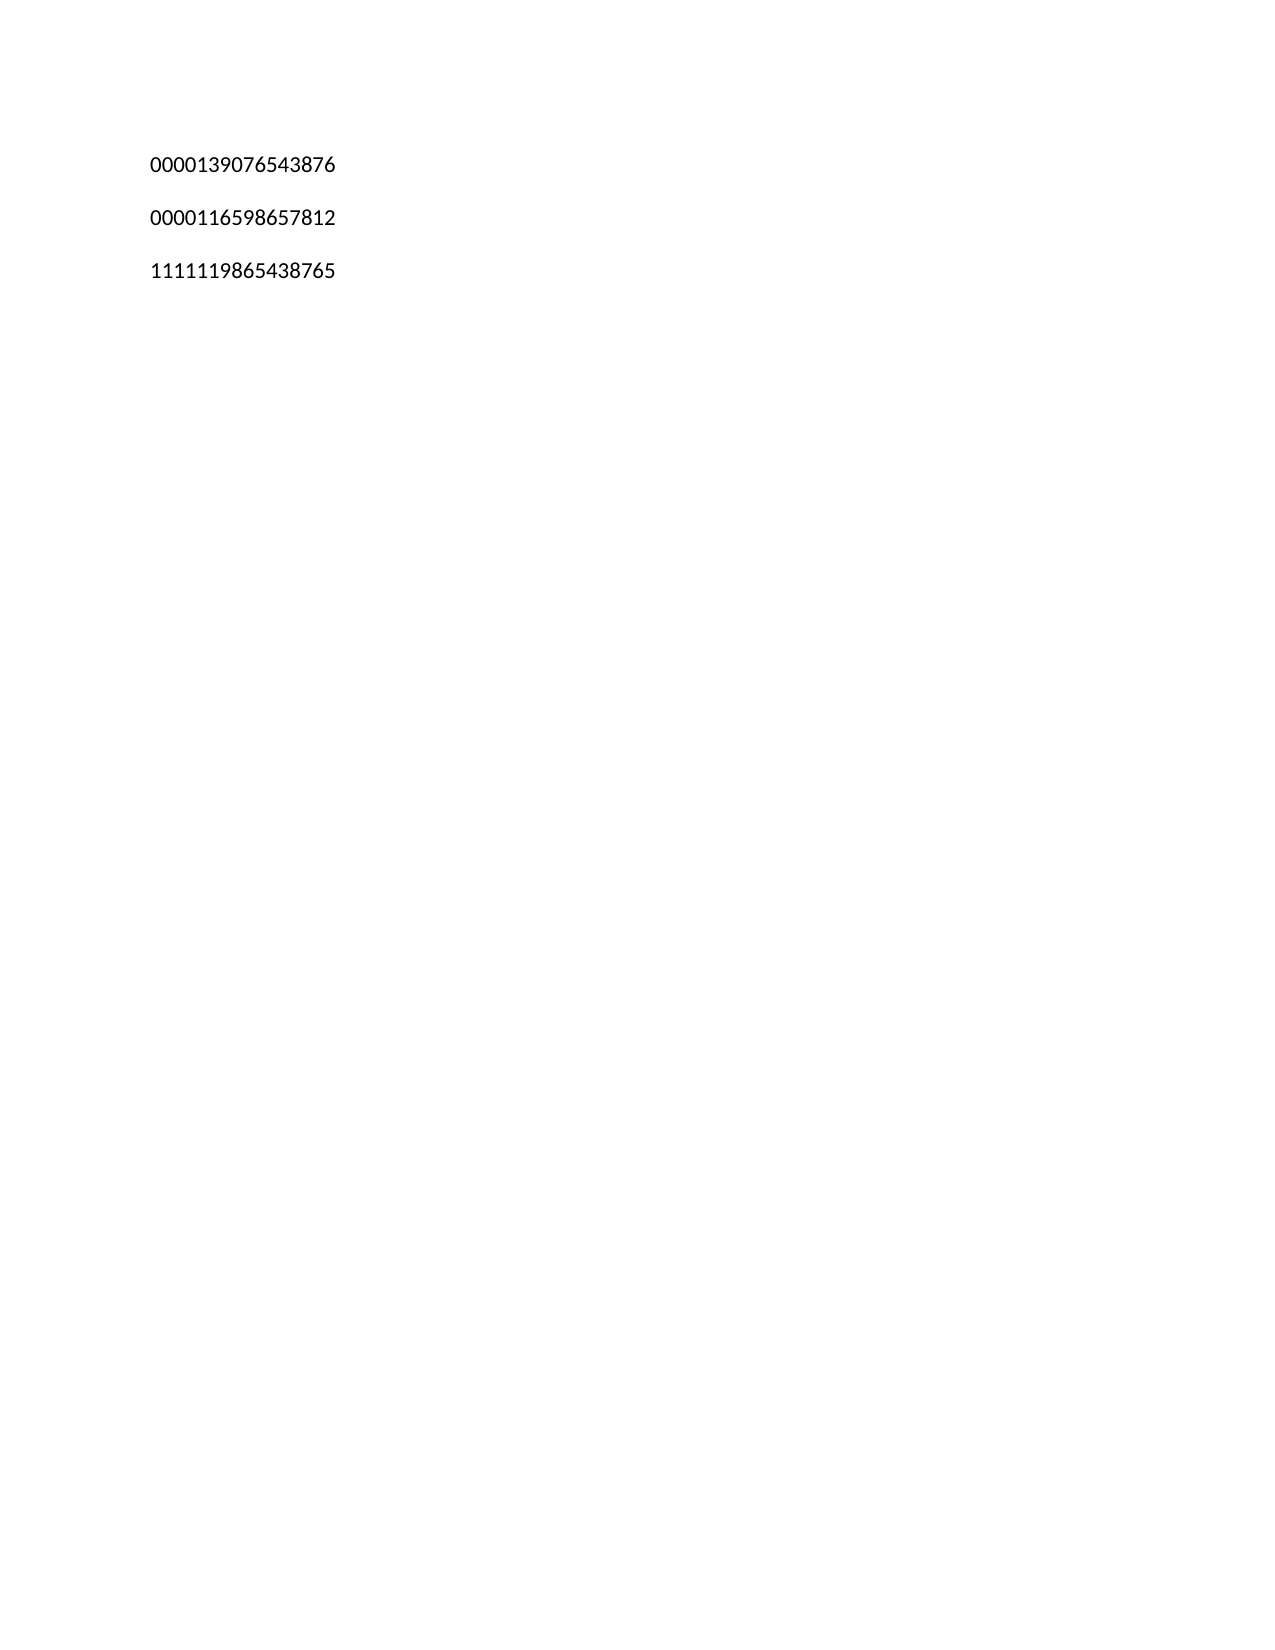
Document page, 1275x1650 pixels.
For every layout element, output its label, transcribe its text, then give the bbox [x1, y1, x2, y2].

text 1111119865438765 [150, 256, 1125, 284]
text 0000139076543876 [150, 150, 1125, 178]
text 0000116598657812 [150, 203, 1125, 231]
